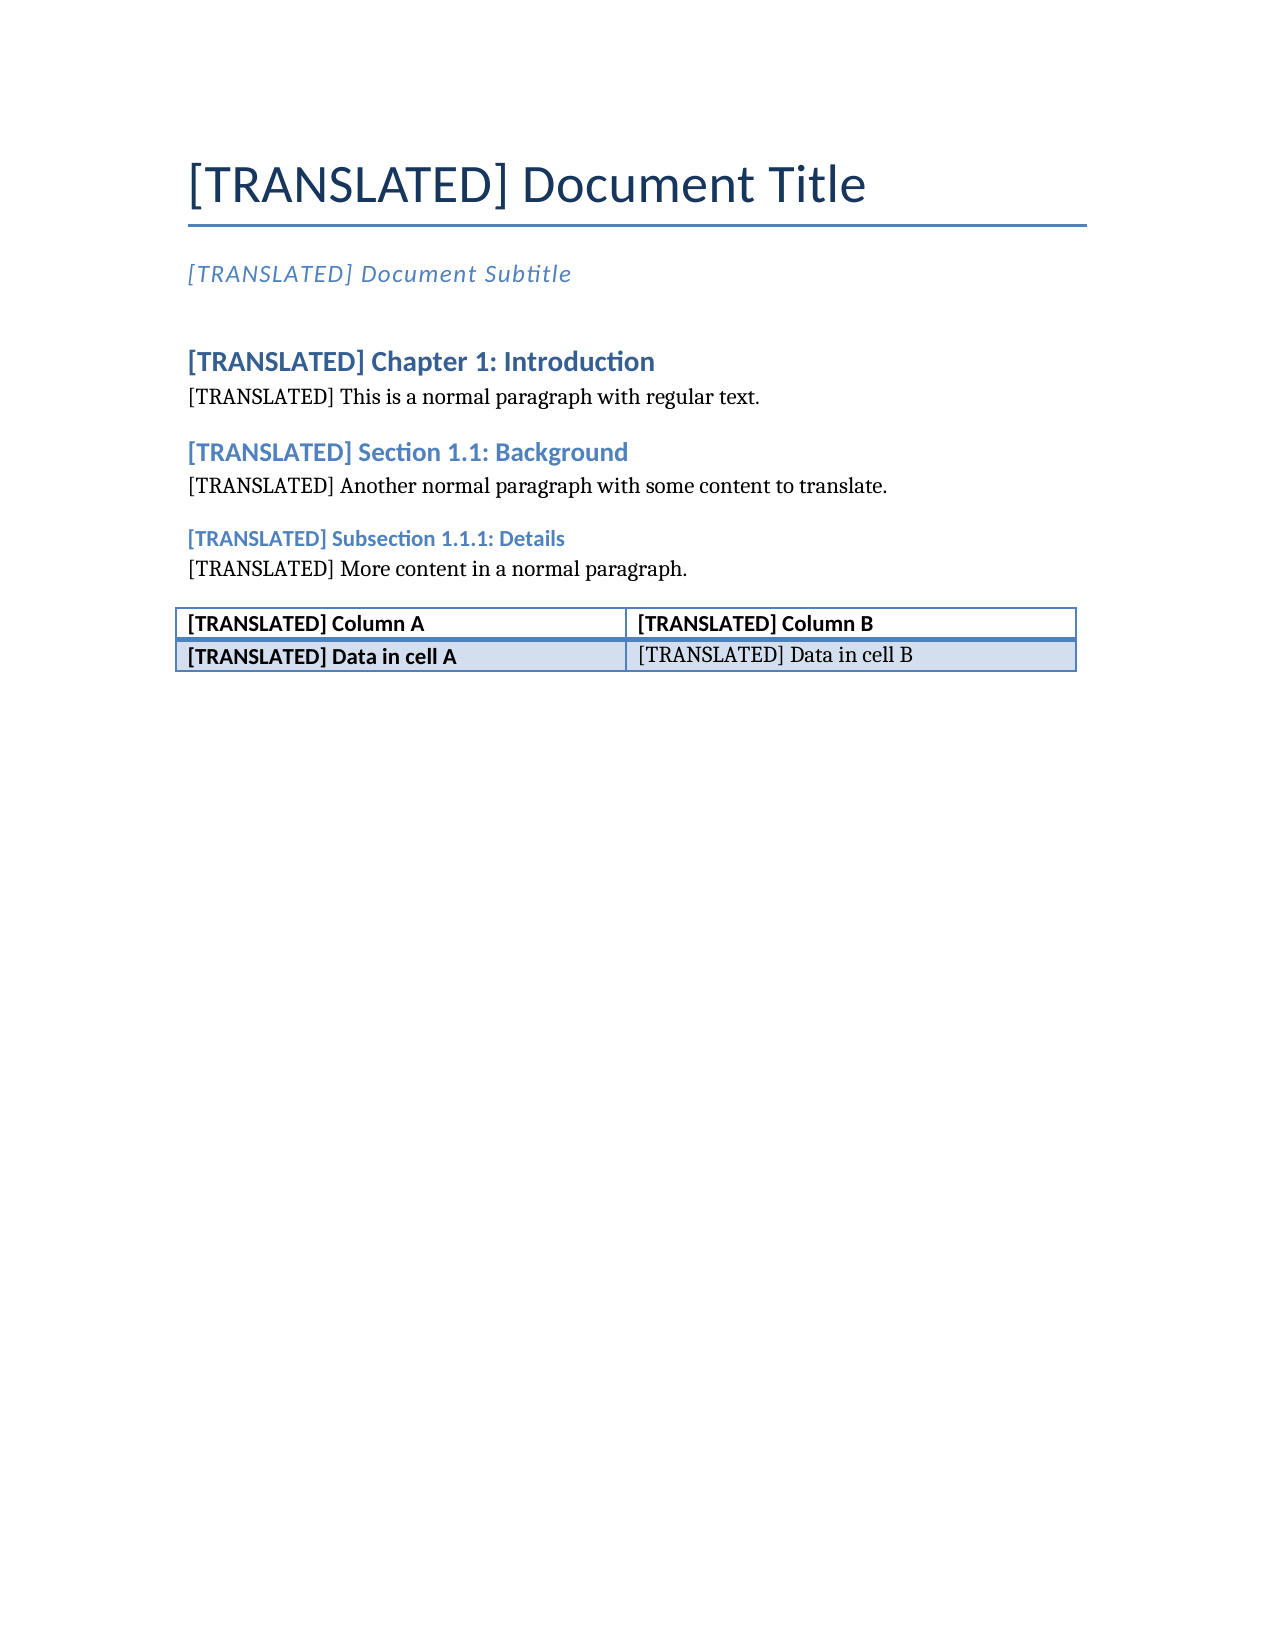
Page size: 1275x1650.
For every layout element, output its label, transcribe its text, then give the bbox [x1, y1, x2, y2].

subtitle [TRANSLATED] Section 1.1: Background [187, 435, 1087, 468]
subtitle [TRANSLATED] Document Subtitle [187, 258, 1087, 288]
table_cell [TRANSLATED] Data in cell A [177, 642, 625, 670]
text [TRANSLATED] More content in a normal paragraph. [187, 556, 1087, 582]
title [TRANSLATED] Document Title [187, 150, 1087, 227]
subtitle [TRANSLATED] Subsection 1.1.1: Details [187, 524, 1087, 552]
text [TRANSLATED] Another normal paragraph with some content to translate. [187, 473, 1087, 499]
table_header [TRANSLATED] Column B [627, 609, 1075, 637]
text [TRANSLATED] This is a normal paragraph with regular text. [187, 384, 1087, 410]
subtitle [TRANSLATED] Chapter 1: Introduction [187, 343, 1087, 378]
table_header [TRANSLATED] Column A [177, 609, 625, 637]
table_cell [TRANSLATED] Data in cell B [627, 642, 1075, 670]
